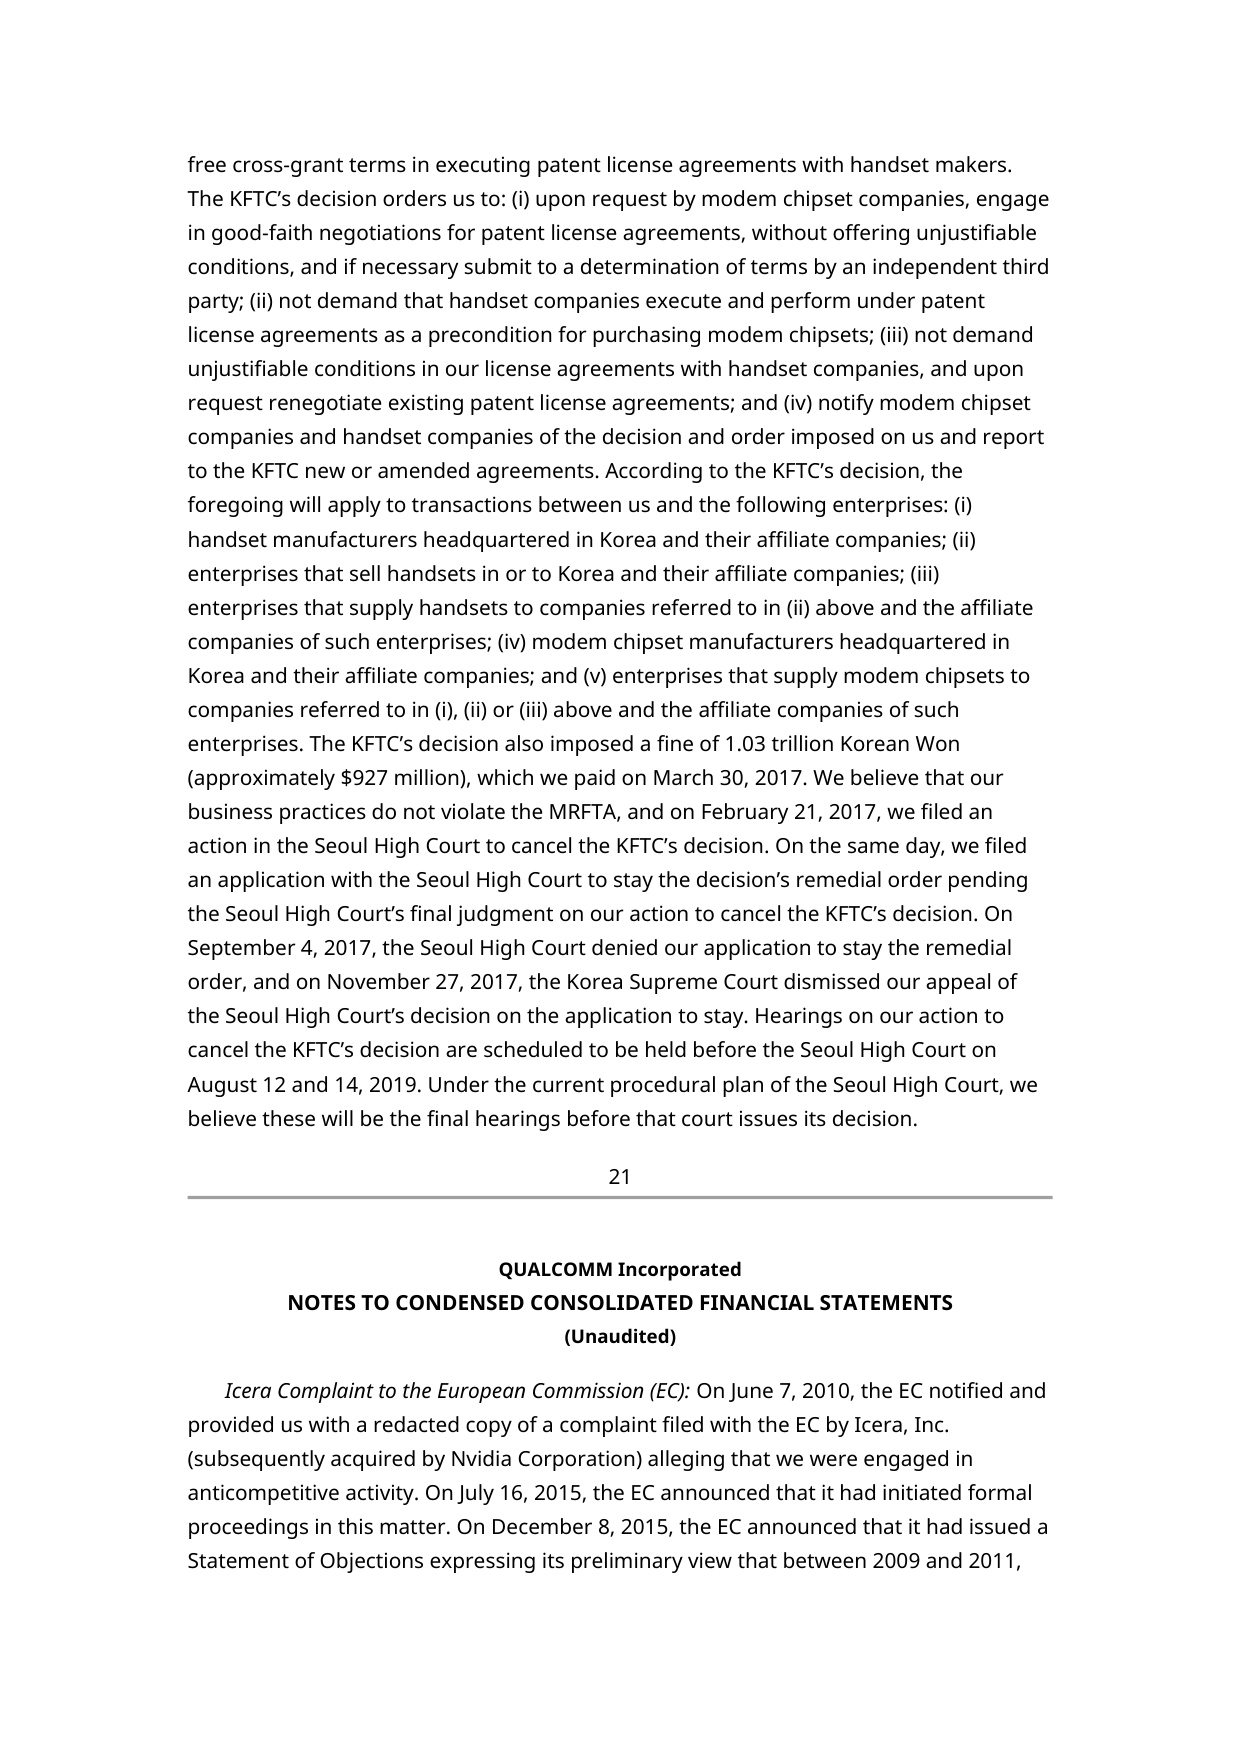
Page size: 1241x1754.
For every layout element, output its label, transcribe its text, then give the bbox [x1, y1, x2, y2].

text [187, 150, 1053, 1132]
text 21 [187, 1162, 1053, 1190]
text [187, 1376, 1053, 1574]
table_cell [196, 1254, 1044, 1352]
